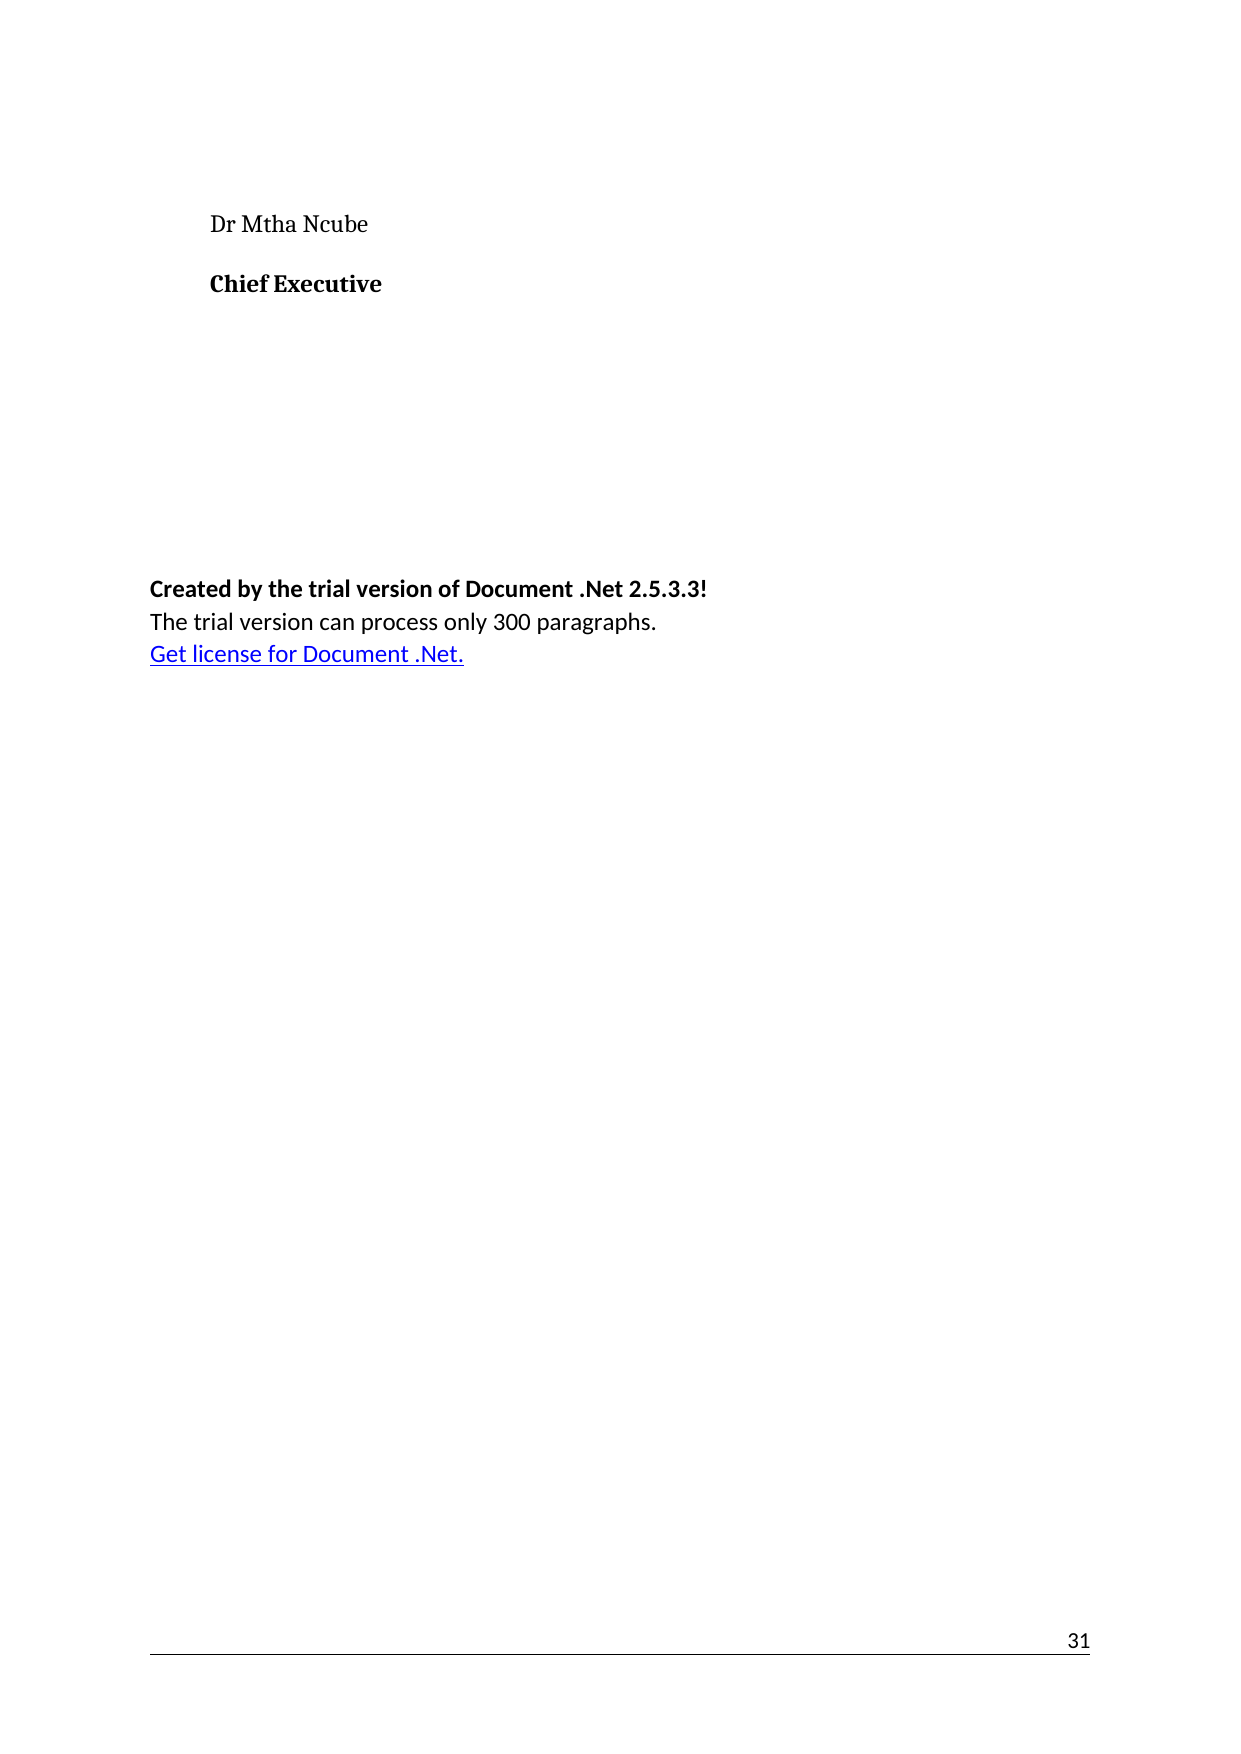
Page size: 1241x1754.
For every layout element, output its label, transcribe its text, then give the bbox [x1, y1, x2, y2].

text Created by the trial version of Document .Net 2.5.3.3! The trial version can process only 300 paragraphs. Get license for Document .Net. [150, 573, 1090, 669]
text Chief Executive [180, 269, 1090, 298]
text Dr Mtha Ncube [180, 210, 1090, 238]
